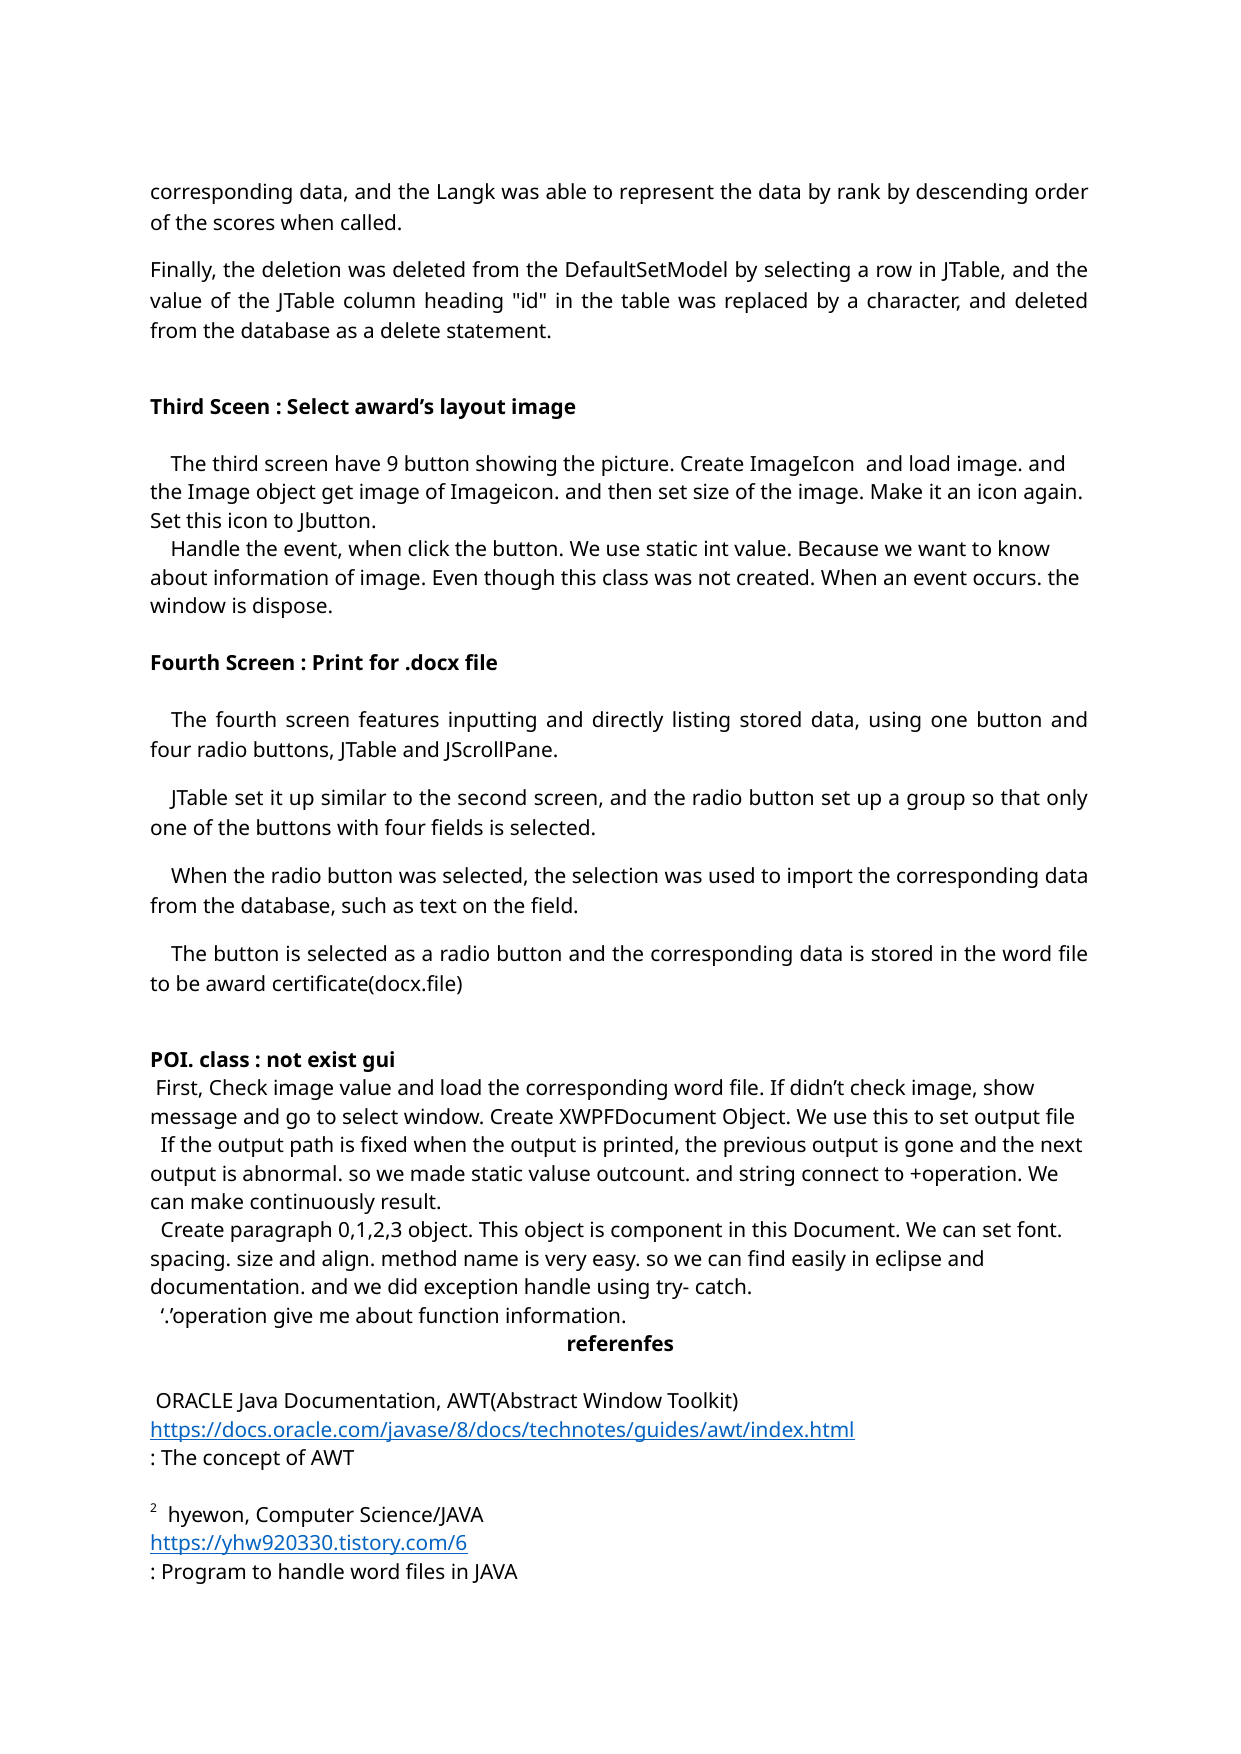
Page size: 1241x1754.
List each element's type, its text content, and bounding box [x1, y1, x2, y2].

text When the radio button was selected, the selection was used to import the corresponding data from the database, such as text on the field. [150, 861, 1090, 920]
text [150, 177, 1090, 236]
text : Program to handle word files in JAVA [150, 1557, 1090, 1585]
text The third screen have 9 button showing the picture. Create ImageIcon and load image. and the Image object get image of Imageicon. and then set size of the image. Make it an icon again. Set this icon to Jbutton. [150, 449, 1090, 534]
text https://yhw920330.tistory.com/6 [150, 1528, 1090, 1557]
text The fourth screen features inputting and directly listing stored data, using one button and four radio buttons, JTable and JScrollPane. [150, 705, 1090, 764]
text https://docs.oracle.com/javase/8/docs/technotes/guides/awt/index.html [150, 1415, 1090, 1443]
text Create paragraph 0,1,2,3 object. This object is component in this Document. We can set font. spacing. size and align. method name is very easy. so we can find easily in eclipse and documentation. and we did exception handle using try- catch. [150, 1216, 1090, 1301]
text The button is selected as a radio button and the corresponding data is stored in the word file to be award certificate(docx.file) [150, 939, 1090, 998]
text 2 hyewon, Computer Science/JAVA [150, 1500, 1090, 1528]
text ‘.’operation give me about function information. [150, 1301, 1090, 1329]
text Fourth Screen : Print for .docx file [150, 648, 1090, 676]
text Third Sceen : Select award’s layout image [150, 392, 1090, 421]
text JTable set it up similar to the second screen, and the radio button set up a group so that only one of the buttons with four fields is selected. [150, 783, 1090, 842]
text referenfes [150, 1329, 1090, 1358]
text ORACLE Java Documentation, AWT(Abstract Window Toolkit) [150, 1386, 1090, 1415]
text Handle the event, when click the button. We use static int value. Because we want to know about information of image. Even though this class was not created. When an event occurs. the window is dispose. [150, 534, 1090, 619]
text First, Check image value and load the corresponding word file. If didn’t check image, show message and go to select window. Create XWPFDocument Object. We use this to set output file [150, 1073, 1090, 1130]
text : The concept of AWT [150, 1443, 1090, 1472]
text POI. class : not exist gui [150, 1045, 1090, 1073]
text Finally, the deletion was deleted from the DefaultSetModel by selecting a row in JTable, and the value of the JTable column heading "id" in the table was replaced by a character, and deleted from the database as a delete statement. [150, 255, 1090, 345]
text If the output path is fixed when the output is printed, the previous output is gone and the next output is abnormal. so we made static valuse outcount. and string connect to +operation. We can make continuously result. [150, 1130, 1090, 1216]
